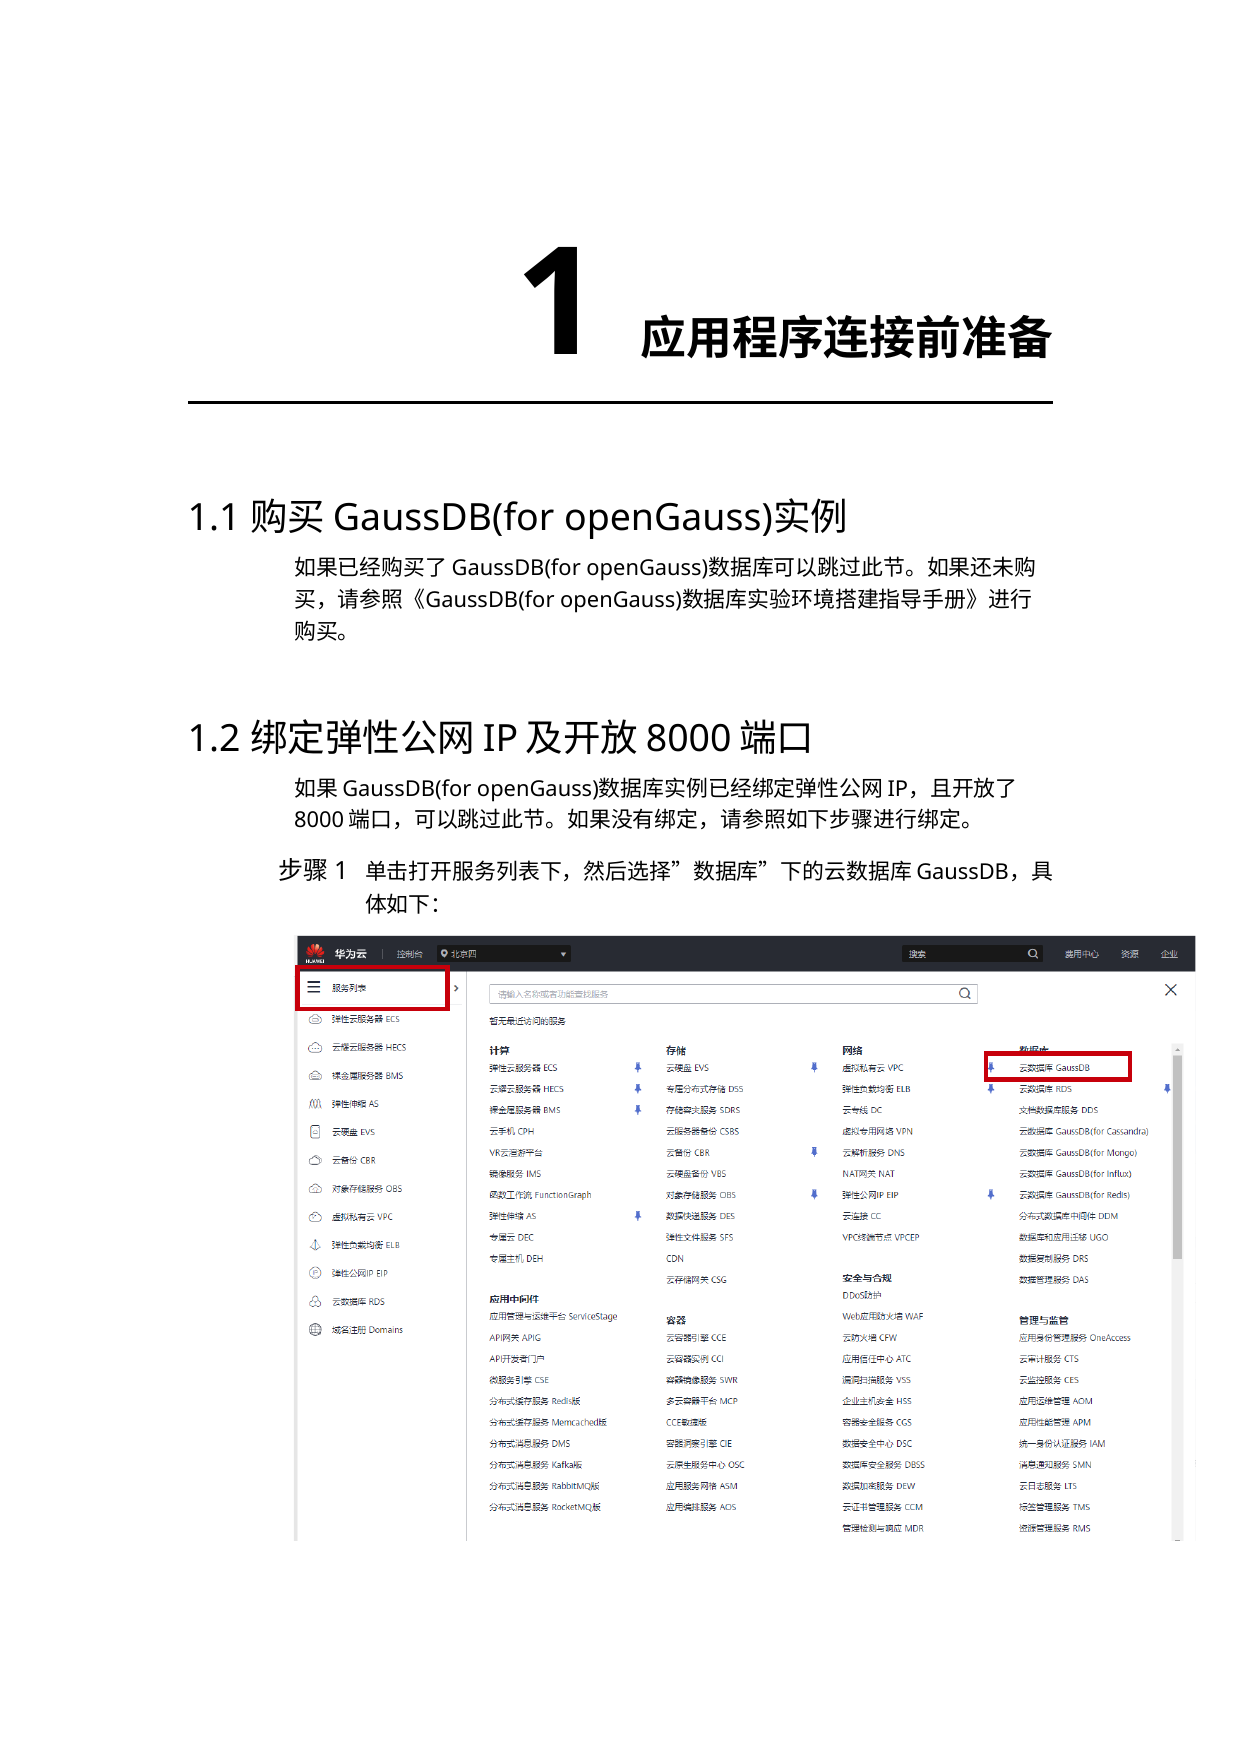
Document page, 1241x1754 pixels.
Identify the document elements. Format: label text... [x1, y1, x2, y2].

subtitle 应用程序连接前准备 [187, 194, 1053, 404]
subtitle 购买GaussDB(for openGauss)实例 [187, 487, 1053, 542]
text 如果已经购买了GaussDB(for openGauss)数据库可以跳过此节。如果还未购买，请参照《GaussDB(for openGauss)数据库实验环境搭建指导手册》进行购买。 [294, 550, 1053, 645]
subtitle 绑定弹性公网IP及开放8000端口 [187, 708, 1053, 762]
picture [293, 935, 1196, 1541]
text 单击打开服务列表下，然后选择”数据库”下的云数据库GaussDB，具体如下： [348, 851, 1053, 919]
text 如果GaussDB(for openGauss)数据库实例已经绑定弹性公网IP，且开放了8000端口，可以跳过此节。如果没有绑定，请参照如下步骤进行绑定。 [294, 771, 1053, 834]
